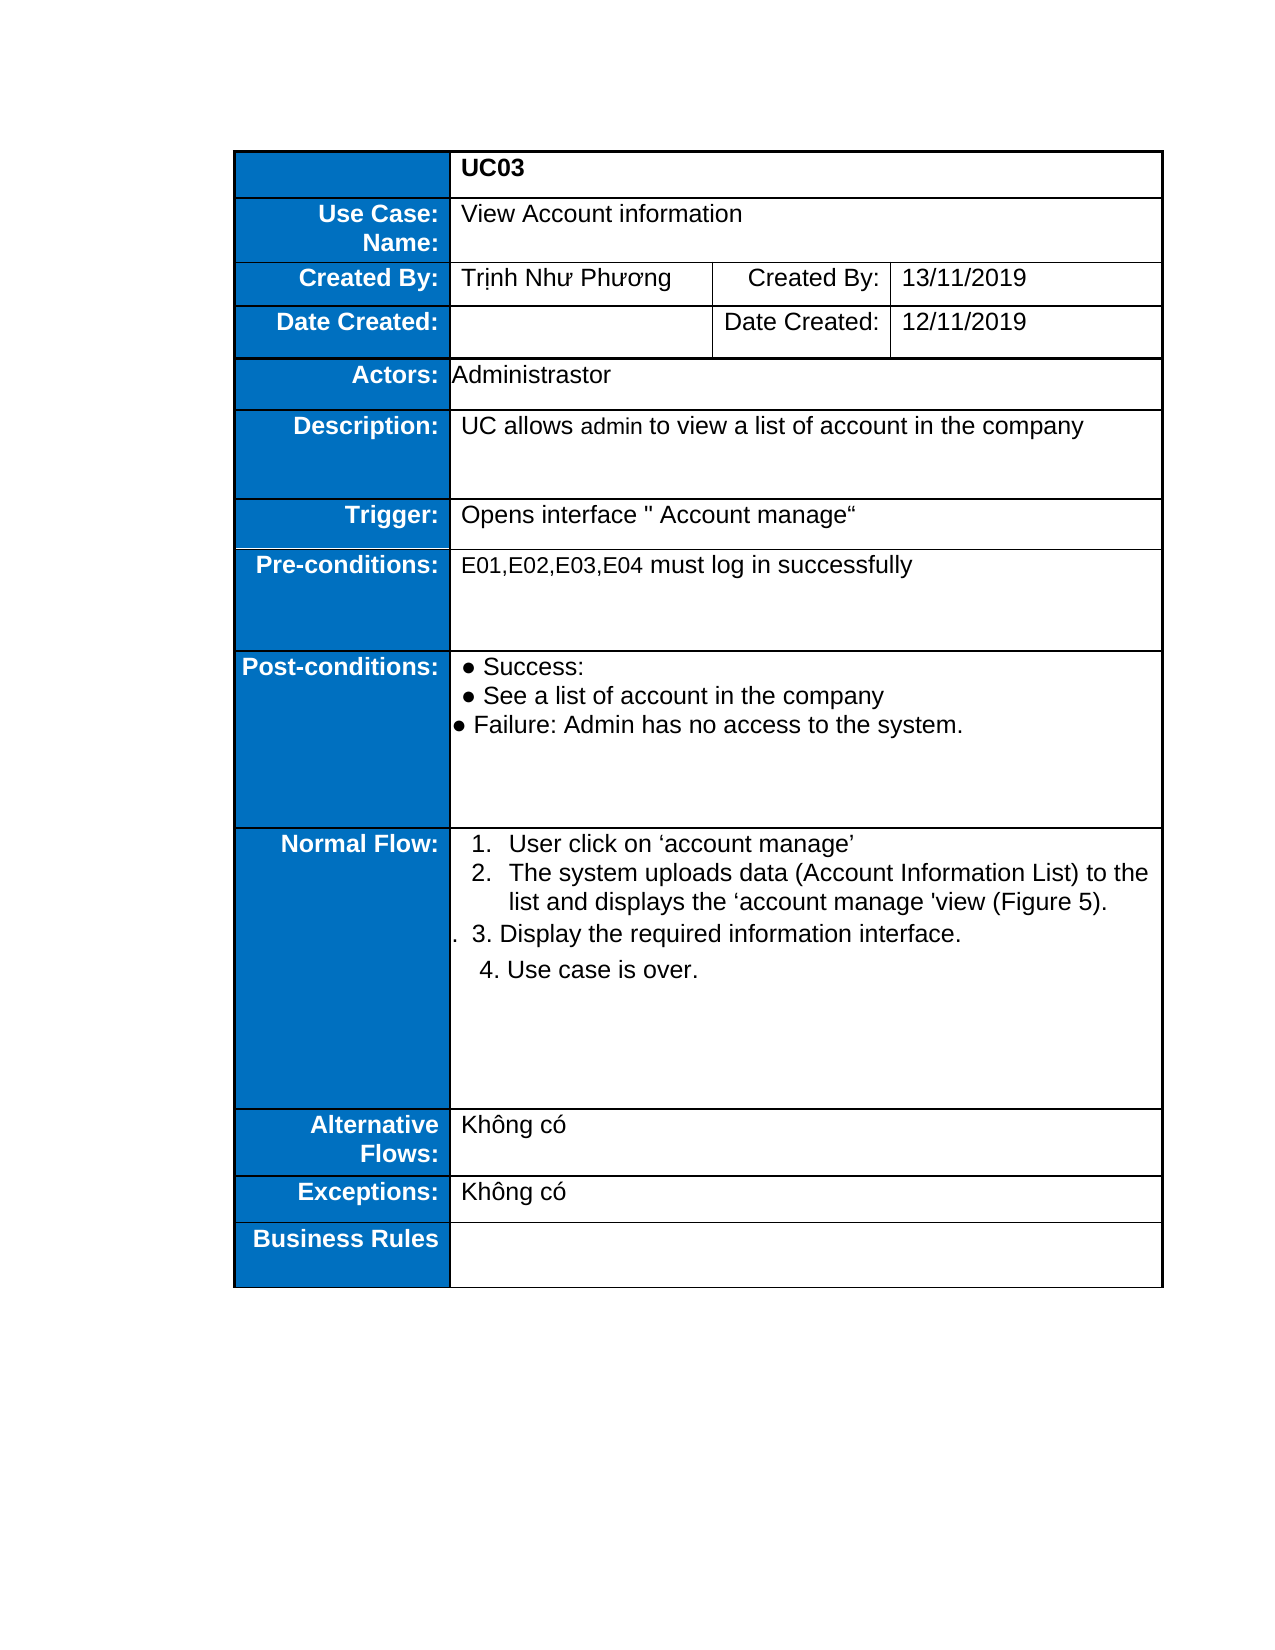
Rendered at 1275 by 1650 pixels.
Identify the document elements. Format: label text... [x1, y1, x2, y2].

table_cell [451, 307, 712, 357]
table_cell Created By: [236, 263, 449, 305]
table_cell 13/11/2019 [891, 263, 1161, 305]
table_header UC03 [451, 153, 1161, 197]
table_cell Use Case: Name: [236, 199, 449, 262]
table_cell E01,E02,E03,E04 must log in successfully [451, 550, 1161, 650]
table_cell [451, 1223, 1161, 1287]
table_cell Normal Flow: [236, 829, 449, 1108]
table_cell Pre-conditions: [236, 550, 449, 650]
table_cell User click on ‘account manage’ The system uploads data (Account Information List) to the list and displays the ‘account manage 'view (Figure 5). . 3. Display the required information interface. 4. Use case is over. [451, 829, 1161, 1108]
table_cell Exceptions: [236, 1177, 449, 1222]
table_header [236, 153, 449, 197]
table_cell Opens interface " Account manage“ [451, 500, 1161, 548]
table_cell Administrastor [451, 360, 1161, 409]
table_cell View Account information [451, 199, 1161, 262]
table_cell Date Created: [236, 307, 449, 357]
table_cell Created By: [713, 263, 890, 305]
table_cell Không có [451, 1177, 1161, 1222]
table_cell Description: [236, 411, 449, 498]
table_cell Date Created: [713, 307, 890, 357]
table_cell Không có [451, 1110, 1161, 1175]
table_cell Business Rules [236, 1223, 449, 1287]
table_cell UC allows admin to view a list of account in the company [451, 411, 1161, 498]
table_cell Post-conditions: [236, 652, 449, 827]
table_cell Actors: [236, 360, 449, 409]
table_cell Trigger: [236, 500, 449, 548]
table_cell 12/11/2019 [891, 307, 1161, 357]
table_cell ● Success: ● See a list of account in the company ● Failure: Admin has no access to the system. [451, 652, 1161, 827]
table_cell Trịnh Như Phương [451, 263, 712, 305]
table_cell Alternative Flows: [236, 1110, 449, 1175]
